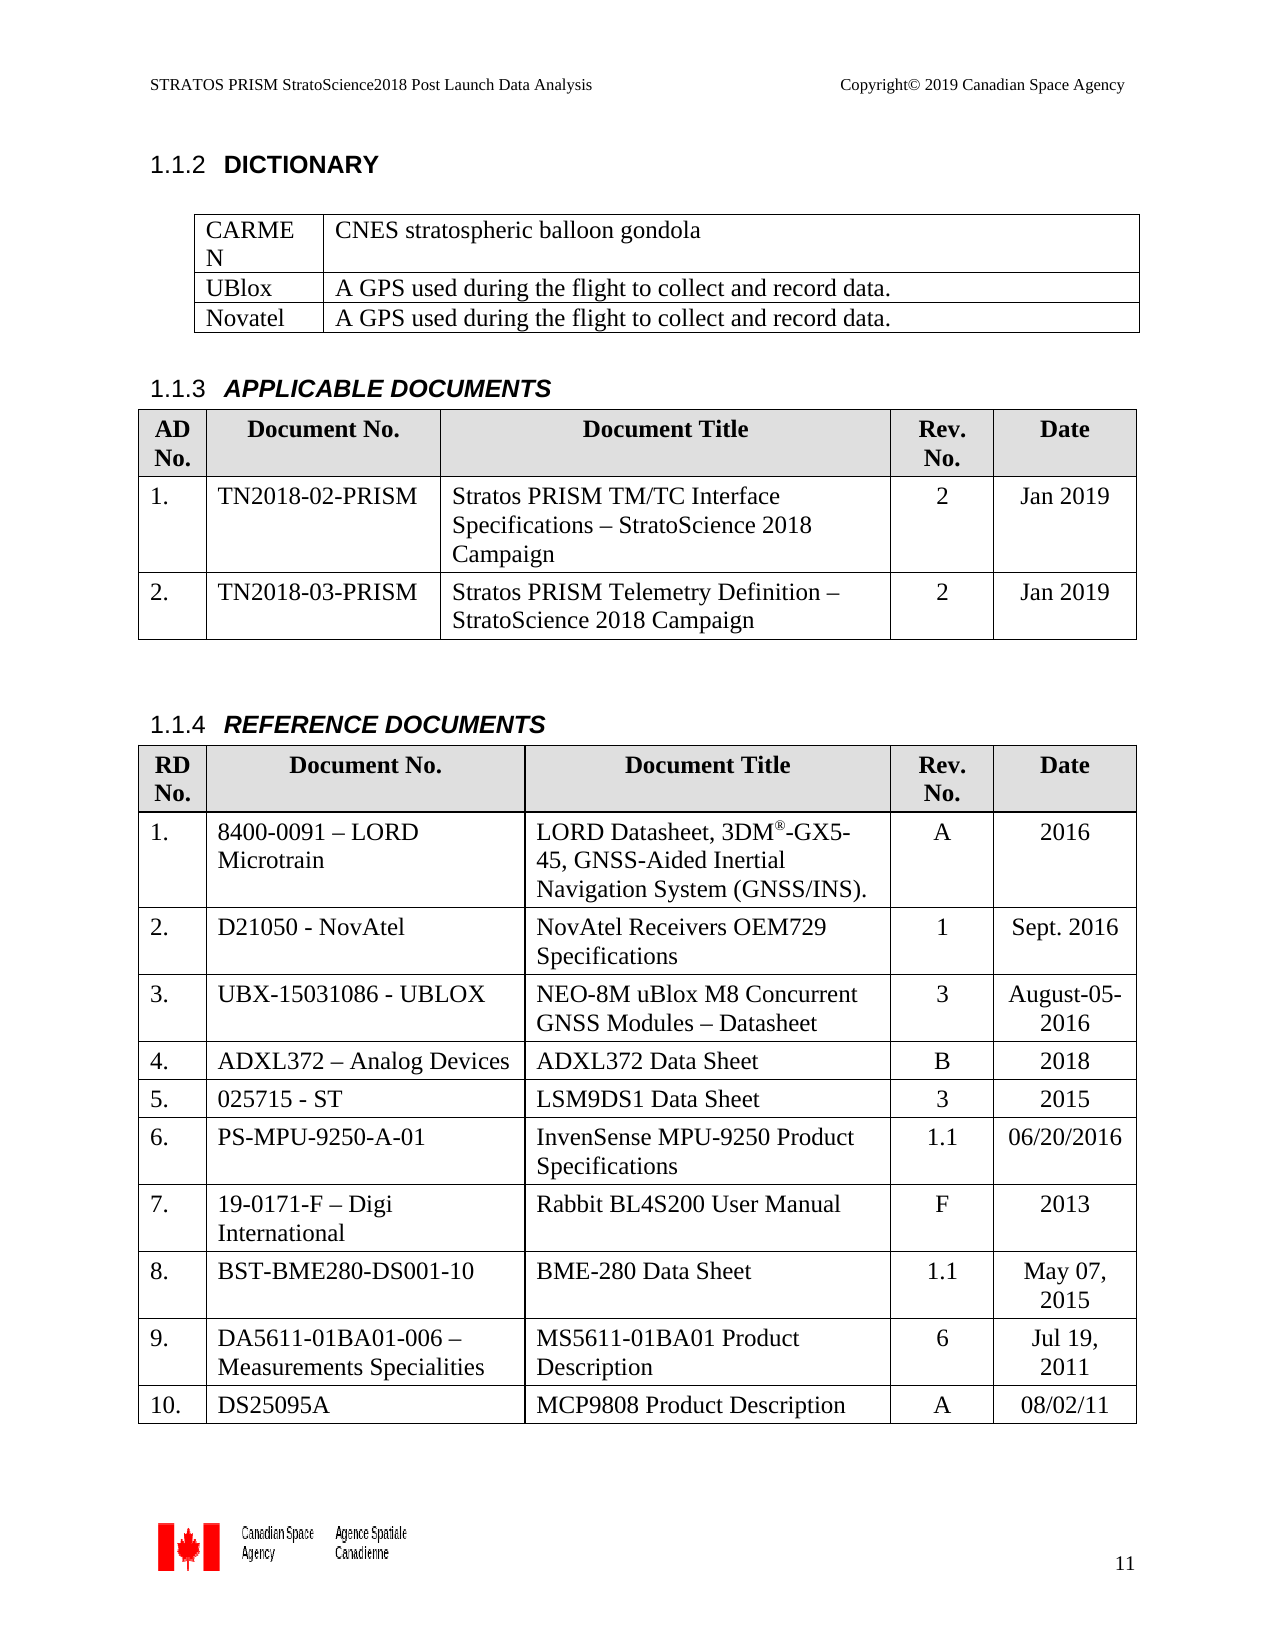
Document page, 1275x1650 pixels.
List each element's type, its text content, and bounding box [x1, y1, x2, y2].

table_cell [139, 975, 206, 1041]
table_cell [139, 908, 206, 974]
table_cell 025715 - ST [207, 1080, 524, 1117]
table_cell [139, 1042, 206, 1079]
table_cell 1.1 [891, 1118, 993, 1184]
table_cell 2013 [994, 1185, 1136, 1251]
table_cell UBlox [195, 273, 323, 302]
table_cell 6 [891, 1319, 993, 1384]
table_header Document No. [207, 410, 440, 476]
table_cell 1.1 [891, 1252, 993, 1318]
table_header Rev. No. [891, 746, 993, 811]
table_cell Jul 19, 2011 [994, 1319, 1136, 1384]
table_cell ADXL372 – Analog Devices [207, 1042, 524, 1079]
table_cell [139, 1118, 206, 1184]
table_cell [139, 1386, 206, 1423]
table_cell [139, 1252, 206, 1318]
table_cell [139, 1185, 206, 1251]
table_cell 2 [891, 477, 993, 572]
table_cell A [891, 1386, 993, 1423]
table_cell MS5611-01BA01 Product Description [526, 1319, 890, 1384]
table_cell A [891, 813, 993, 907]
table_cell A GPS used during the flight to collect and record data. [324, 273, 1139, 302]
table_cell 2015 [994, 1080, 1136, 1117]
table_cell BST-BME280-DS001-10 [207, 1252, 524, 1318]
table_cell [139, 573, 206, 638]
table_cell InvenSense MPU-9250 Product Specifications [526, 1118, 890, 1184]
table_cell 19-0171-F – Digi International [207, 1185, 524, 1251]
table_header Rev. No. [891, 410, 993, 476]
table_cell D21050 - NovAtel [207, 908, 524, 974]
table_cell [139, 813, 206, 907]
table_cell TN2018-02-PRISM [207, 477, 440, 572]
table_cell LORD Datasheet, 3DM®-GX5-45, GNSS-Aided Inertial Navigation System (GNSS/INS). [526, 813, 890, 907]
table_cell Sept. 2016 [994, 908, 1136, 974]
table_header AD No. [139, 410, 206, 476]
table_cell August-05-2016 [994, 975, 1136, 1041]
table_header Document No. [207, 746, 524, 811]
subtitle Dictionary [150, 150, 1125, 179]
table_cell 2018 [994, 1042, 1136, 1079]
table_header CNES stratospheric balloon gondola [324, 215, 1139, 272]
table_cell Stratos PRISM TM/TC Interface Specifications – StratoScience 2018 Campaign [441, 477, 890, 572]
table_cell DA5611-01BA01-006 – Measurements Specialities [207, 1319, 524, 1384]
subtitle Applicable Documents [150, 374, 1125, 403]
table_cell A GPS used during the flight to collect and record data. [324, 303, 1139, 332]
table_cell 1 [891, 908, 993, 974]
table_cell MCP9808 Product Description [526, 1386, 890, 1423]
table_cell 8400-0091 – LORD Microtrain [207, 813, 524, 907]
table_cell Novatel [195, 303, 323, 332]
table_header Document Title [526, 746, 890, 811]
table_header RD No. [139, 746, 206, 811]
table_cell ADXL372 Data Sheet [526, 1042, 890, 1079]
table_cell 06/20/2016 [994, 1118, 1136, 1184]
table_cell 08/02/11 [994, 1386, 1136, 1423]
table_cell BME-280 Data Sheet [526, 1252, 890, 1318]
table_cell Rabbit BL4S200 User Manual [526, 1185, 890, 1251]
table_cell F [891, 1185, 993, 1251]
table_cell [139, 477, 206, 572]
table_cell 2016 [994, 813, 1136, 907]
table_cell 3 [891, 1080, 993, 1117]
table_header Date [994, 410, 1136, 476]
table_cell 3 [891, 975, 993, 1041]
table_header Document Title [441, 410, 890, 476]
table_cell LSM9DS1 Data Sheet [526, 1080, 890, 1117]
table_cell TN2018-03-PRISM [207, 573, 440, 638]
table_cell May 07, 2015 [994, 1252, 1136, 1318]
table_header Date [994, 746, 1136, 811]
table_header CARMEN [195, 215, 323, 272]
table_cell [139, 1319, 206, 1384]
subtitle Reference Documents [150, 709, 1125, 738]
table_cell 2 [891, 573, 993, 638]
table_cell B [891, 1042, 993, 1079]
table_cell [139, 1080, 206, 1117]
table_cell Jan 2019 [994, 477, 1136, 572]
table_cell DS25095A [207, 1386, 524, 1423]
table_cell PS-MPU-9250-A-01 [207, 1118, 524, 1184]
table_cell NEO-8M uBlox M8 Concurrent GNSS Modules – Datasheet [526, 975, 890, 1041]
table_cell NovAtel Receivers OEM729 Specifications [526, 908, 890, 974]
table_cell Jan 2019 [994, 573, 1136, 638]
table_cell Stratos PRISM Telemetry Definition – StratoScience 2018 Campaign [441, 573, 890, 638]
table_cell UBX-15031086 - UBLOX [207, 975, 524, 1041]
